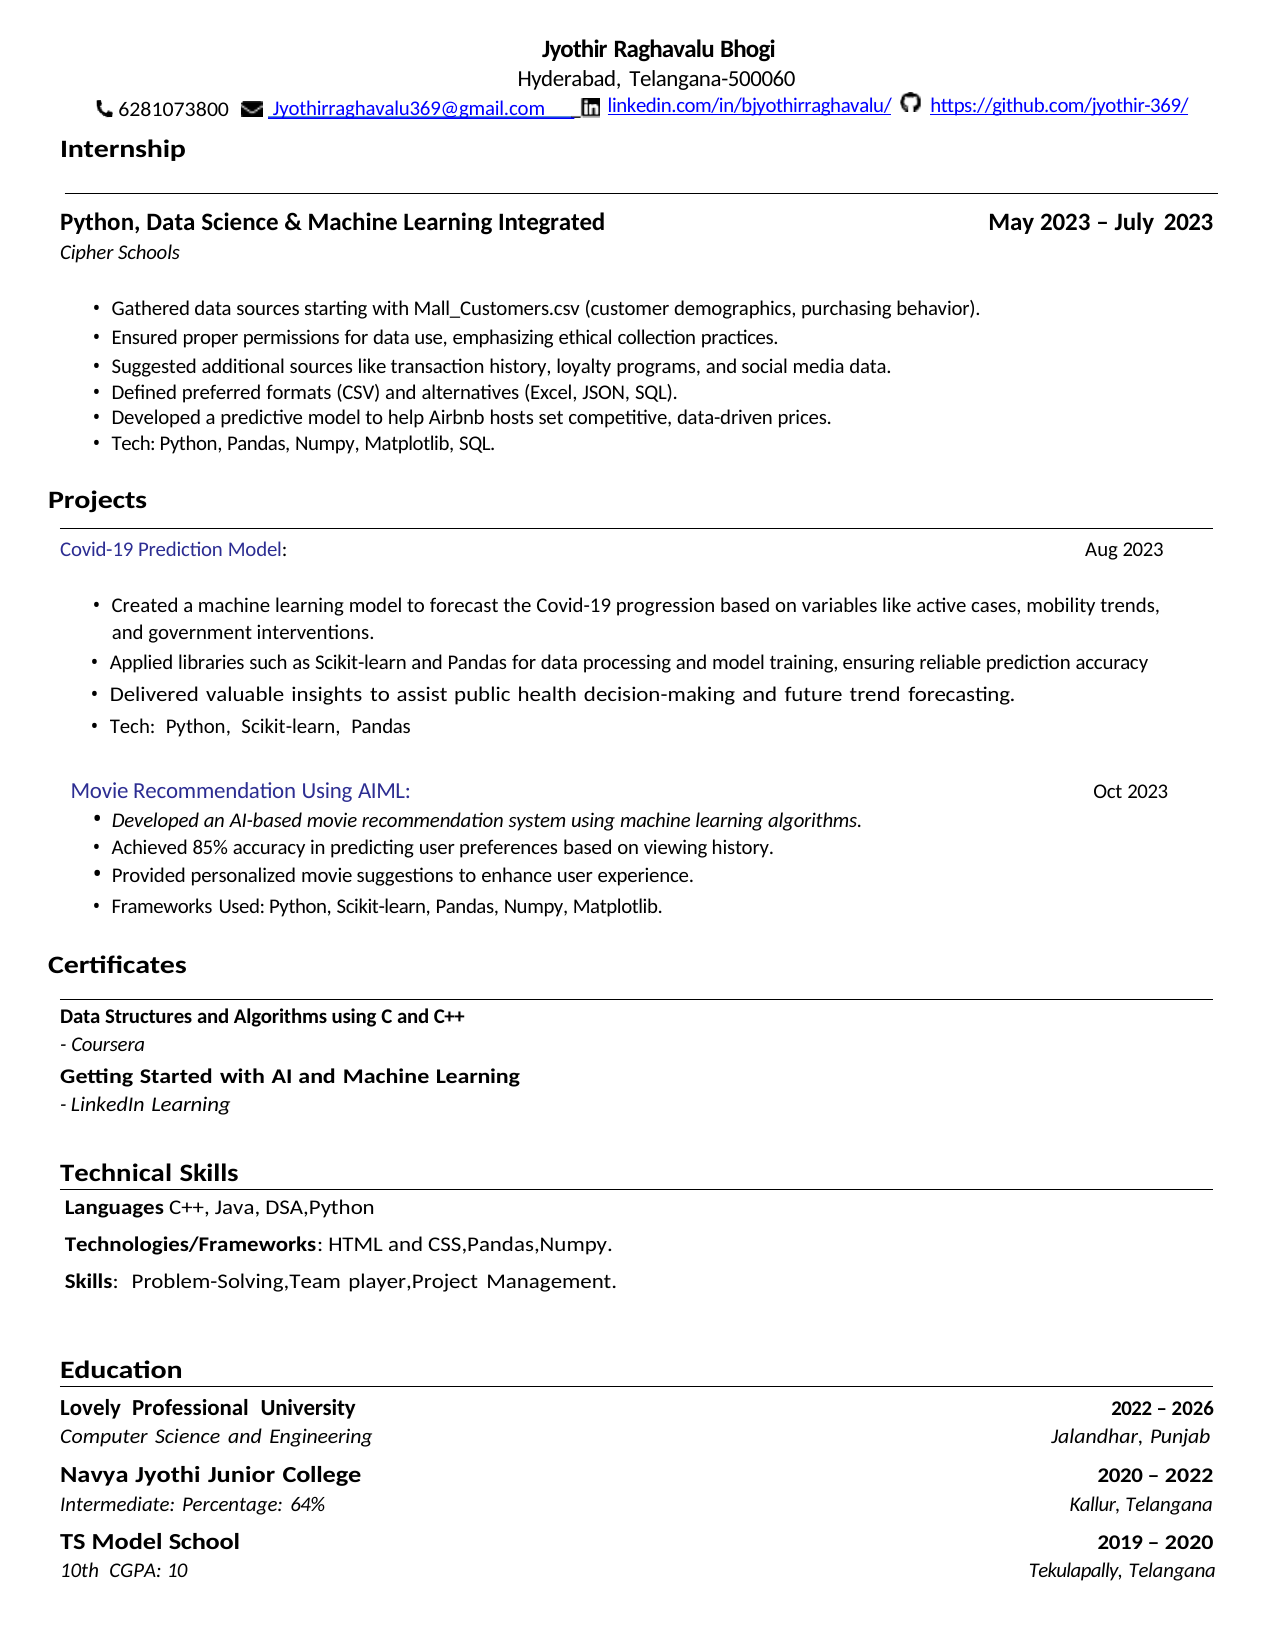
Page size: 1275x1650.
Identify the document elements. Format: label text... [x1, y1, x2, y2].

subtitle Hyderabad, Telangana-500060 [493, 64, 819, 91]
text Lovely Professional University 2022 – 2026 [60, 1393, 1237, 1421]
text 6281073800 [96, 96, 235, 122]
text linkedin.com/in/bjyothirraghavalu/ https://github.com/jyothir-369/ [559, 92, 1237, 117]
subtitle Movie Recommendation Using AIML: Oct 2023 [70, 777, 1237, 804]
list Applied libraries such as Scikit-learn and Pandas for data processing and model training, ensuring reliable prediction accuracy [90, 647, 1237, 676]
subtitle Technical Skills [60, 1157, 1237, 1187]
text Jyothir Raghavalu Bhogi [499, 34, 819, 64]
subtitle Python, Data Science & Machine Learning Integrated May 2023 – July 2023 [60, 206, 1237, 237]
list Coursera [60, 1031, 1237, 1057]
text Cipher Schools [60, 239, 1237, 264]
list Tech: Python, Pandas, Numpy, Matplotlib, SQL. [92, 430, 1237, 455]
subtitle Internship [60, 134, 235, 164]
list Defined preferred formats (CSV) and alternatives (Excel, JSON, SQL). [92, 379, 1237, 405]
list LinkedIn Learning [60, 1091, 1237, 1116]
picture [241, 101, 263, 117]
list Ensured proper permissions for data use, emphasizing ethical collection practices. [92, 322, 1237, 351]
list Developed an AI-based movie recommendation system using machine learning algorithms. [92, 804, 1237, 833]
text Intermediate: Percentage: 64% Kallur, Telangana [60, 1491, 1237, 1516]
list Gathered data sources starting with Mall_Customers.csv (customer demographics, purchasing behavior). [92, 293, 1237, 322]
list Delivered valuable insights to assist public health decision-making and future trend forecasting. [90, 679, 1237, 708]
subtitle Education [60, 1354, 1237, 1385]
list Tech: Python, Scikit-learn, Pandas [90, 711, 1237, 740]
picture [900, 92, 921, 112]
list Developed a predictive model to help Airbnb hosts set competitive, data-driven prices. [92, 405, 1237, 430]
text 10th CGPA: 10 Tekulapally, Telangana [60, 1558, 1237, 1583]
text Covid-19 Prediction Model: Aug 2023 [60, 536, 1237, 561]
list Frameworks Used: Python, Scikit-learn, Pandas, Numpy, Matplotlib. [92, 892, 1237, 920]
list Suggested additional sources like transaction history, loyalty programs, and social media data. [92, 351, 1237, 379]
text Computer Science and Engineering Jalandhar, Punjab [60, 1424, 1237, 1449]
text TS Model School 2019 – 2020 [60, 1527, 1237, 1555]
list Provided personalized movie suggestions to enhance user experience. [92, 859, 1237, 888]
picture [96, 99, 113, 118]
subtitle Projects [48, 484, 1237, 514]
picture [571, 98, 600, 118]
subtitle Certificates [48, 949, 1237, 980]
text Navya Jyothi Junior College 2020 – 2022 [60, 1460, 1237, 1488]
list Achieved 85% accuracy in predicting user preferences based on viewing history. [92, 834, 1237, 859]
list Created a machine learning model to forecast the Covid-19 progression based on variables like active cases, mobility trends, and government interventions. [92, 591, 1194, 644]
subtitle Data Structures and Algorithms using C and C++ [60, 1004, 1237, 1029]
subtitle Getting Started with AI and Machine Learning [60, 1063, 1237, 1089]
text Languages C++, Java, DSA,Python Technologies/Frameworks: HTML and CSS,Pandas,Numpy. Skills: Problem-Solving,Team player,Project Management. [64, 1194, 631, 1293]
